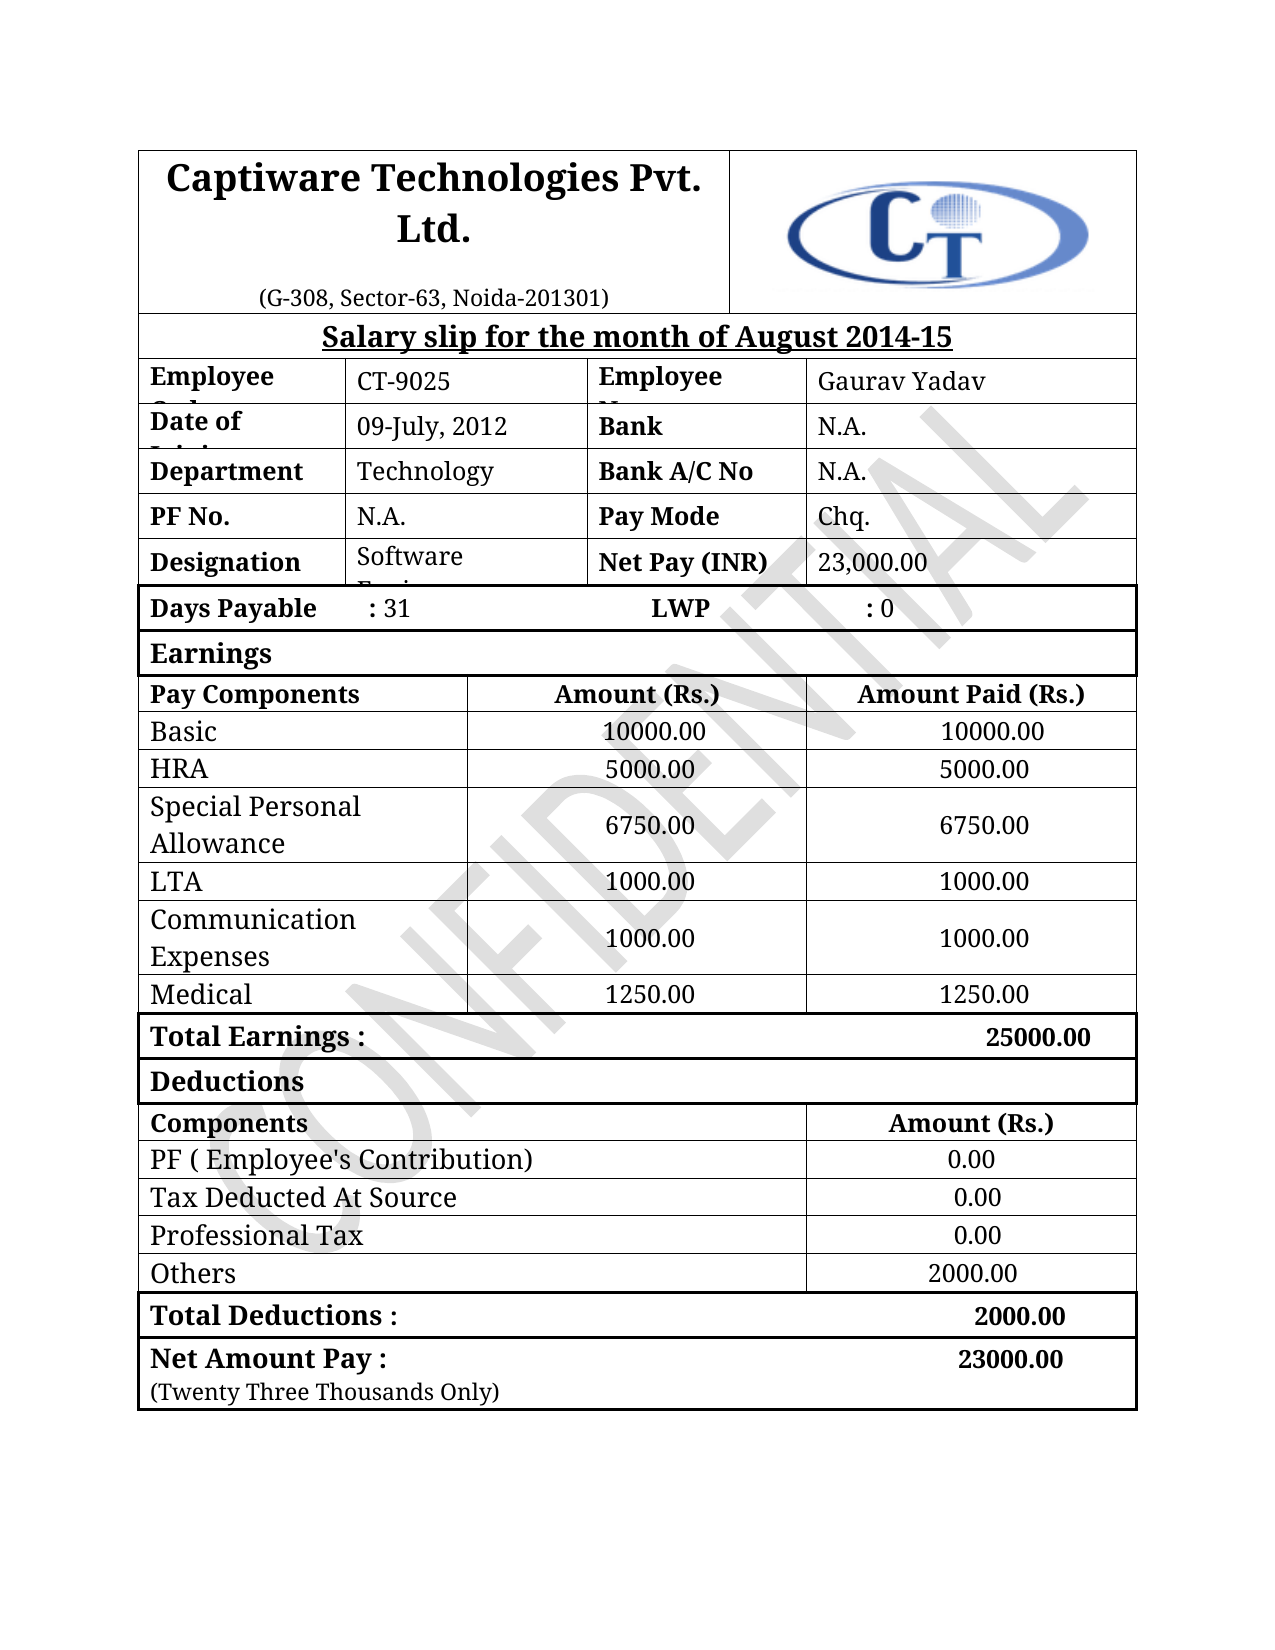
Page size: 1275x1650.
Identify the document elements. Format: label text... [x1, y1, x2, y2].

table_cell Bank A/C No [588, 449, 806, 493]
table_cell Employee Name [588, 359, 806, 403]
table_cell Amount (Rs.) [807, 1105, 1136, 1139]
table_cell Software Engineer [346, 539, 587, 584]
table_cell N.A. [346, 494, 587, 538]
table_cell Net Pay (INR) [588, 539, 806, 584]
table_cell Pay Mode [588, 494, 806, 538]
table_cell Employee Code [139, 359, 345, 403]
table_cell Others [139, 1254, 806, 1291]
table_cell Date of Joining [139, 404, 345, 448]
table_cell 09-July, 2012 [346, 404, 587, 448]
table_cell PF ( Employee's Contribution) [139, 1141, 806, 1177]
table_cell Total Earnings : 25000.00 [140, 1015, 1135, 1057]
table_cell 1000.00 [807, 863, 1136, 899]
table_cell Designation [139, 539, 345, 584]
table_cell Days Payable : 31 LWP : 0 [140, 587, 1135, 629]
table_cell LTA [139, 863, 467, 899]
table_cell Net Amount Pay : 23000.00 (Twenty Three Thousands Only) [140, 1339, 1135, 1407]
table_cell Technology [346, 449, 587, 493]
table_cell 6750.00 [807, 788, 1136, 862]
table_cell 2000.00 [807, 1254, 1136, 1291]
table_cell 10000.00 [468, 712, 806, 749]
table_cell Communication Expenses [139, 901, 467, 974]
table_cell Chq. [807, 494, 1136, 538]
table_cell 1000.00 [468, 863, 806, 899]
table_cell Pay Components [139, 677, 467, 711]
table_cell 5000.00 [468, 750, 806, 787]
table_cell Department [139, 449, 345, 493]
table_header [730, 151, 1136, 313]
table_cell Total Deductions : 2000.00 [140, 1294, 1135, 1336]
table_cell Medical [139, 975, 467, 1012]
table_cell N.A. [807, 449, 1136, 493]
table_cell 10000.00 [807, 712, 1136, 749]
table_cell Professional Tax [139, 1216, 806, 1253]
table_cell 0.00 [807, 1141, 1136, 1177]
table_cell 23,000.00 [807, 539, 1136, 584]
table_cell 5000.00 [807, 750, 1136, 787]
table_cell 1250.00 [807, 975, 1136, 1012]
table_header Captiware Technologies Pvt. Ltd. (G-308, Sector-63, Noida-201301) [139, 151, 729, 313]
table_cell 1000.00 [468, 901, 806, 974]
table_cell Basic [139, 712, 467, 749]
table_cell 1250.00 [468, 975, 806, 1012]
picture [771, 169, 1095, 295]
table_cell Bank [588, 404, 806, 448]
table_cell N.A. [807, 404, 1136, 448]
table_cell Earnings [140, 632, 1135, 674]
table_cell 0.00 [807, 1216, 1136, 1253]
table_cell Amount Paid (Rs.) [807, 677, 1136, 711]
table_cell HRA [139, 750, 467, 787]
table_cell Gaurav Yadav [807, 359, 1136, 403]
table_cell Tax Deducted At Source [139, 1179, 806, 1215]
table_cell Salary slip for the month of August 2014-15 [139, 314, 1136, 358]
table_cell PF No. [139, 494, 345, 538]
table_cell Amount (Rs.) [468, 677, 806, 711]
table_cell 0.00 [807, 1179, 1136, 1215]
table_cell 1000.00 [807, 901, 1136, 974]
table_cell CT-9025 [346, 359, 587, 403]
table_cell Deductions [140, 1060, 1135, 1102]
table_cell Special Personal Allowance [139, 788, 467, 862]
table_cell 6750.00 [468, 788, 806, 862]
table_cell Components [139, 1105, 806, 1139]
